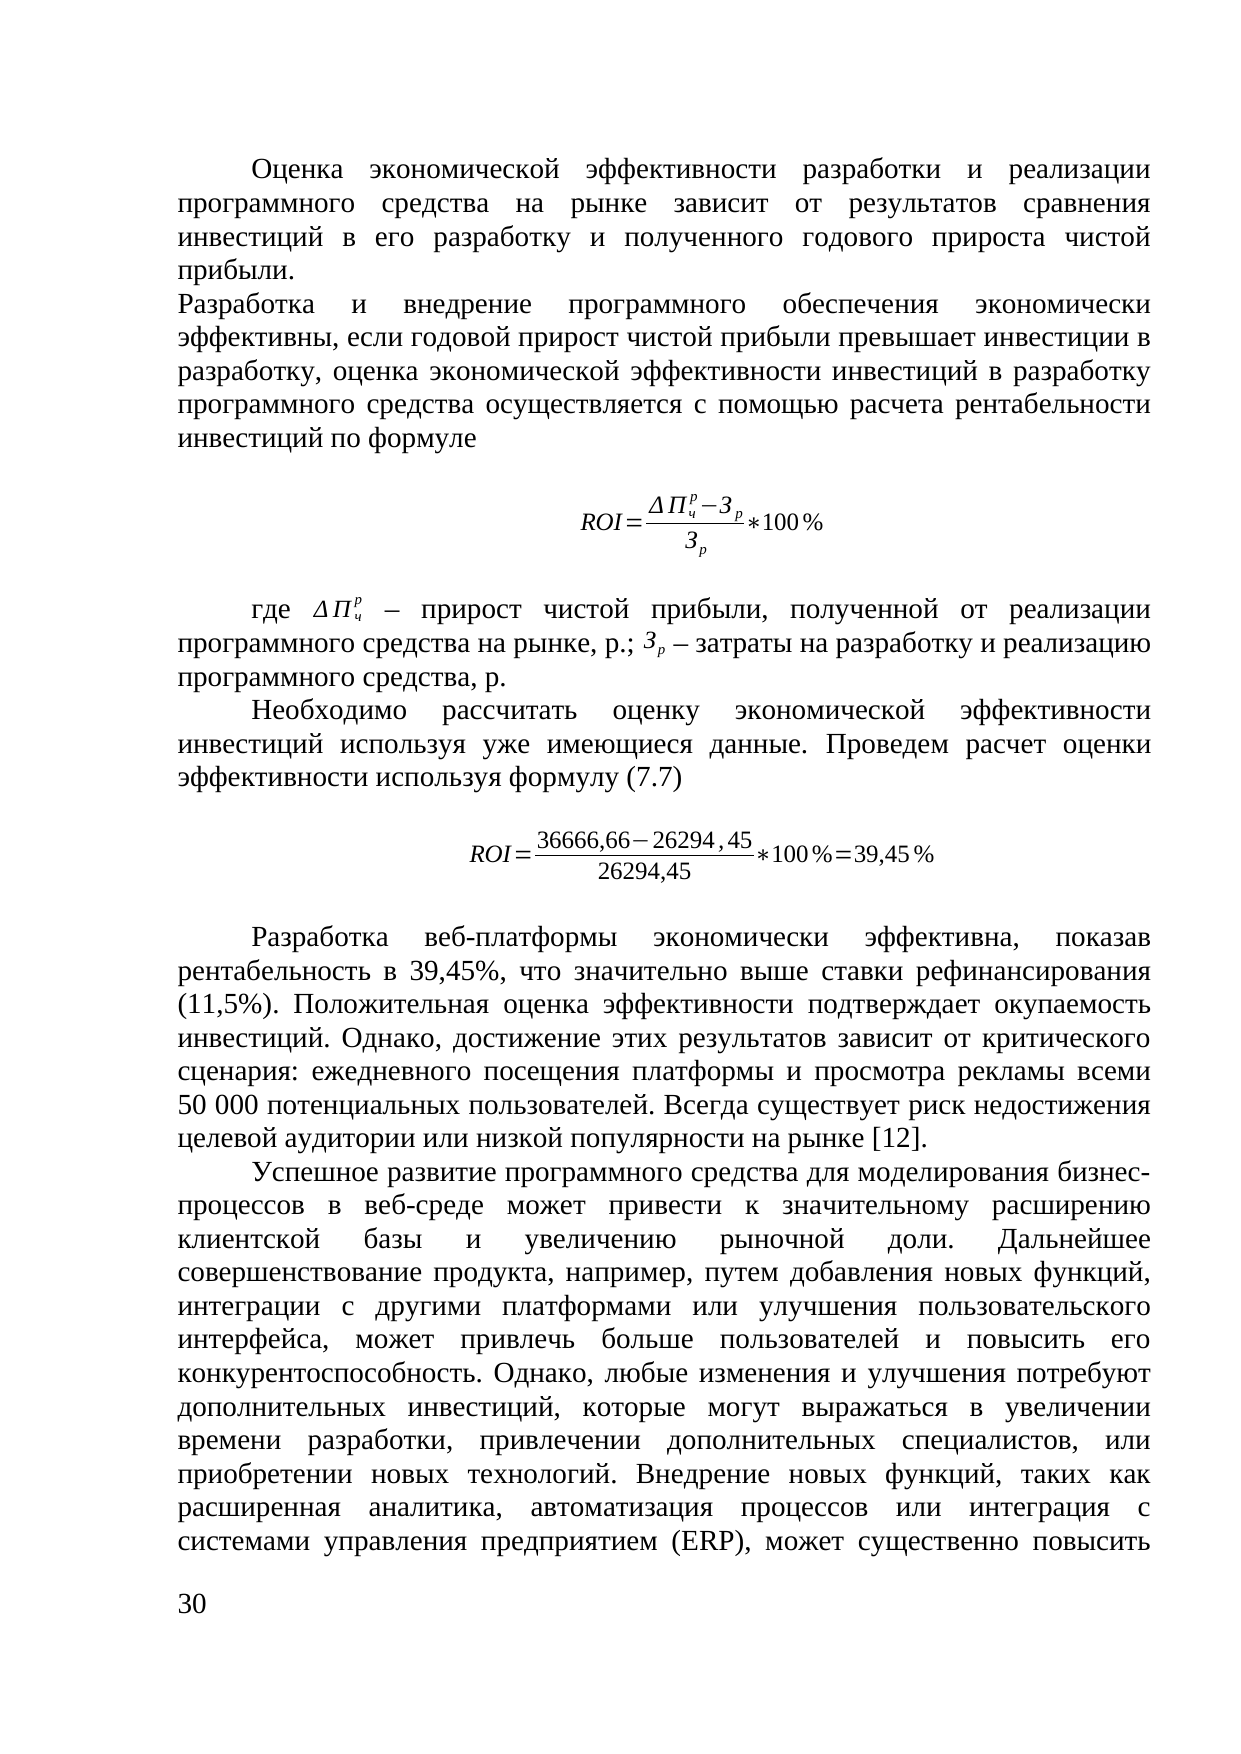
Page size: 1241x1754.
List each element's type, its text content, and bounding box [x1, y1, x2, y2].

text Разработка веб-платформы экономически эффективна, показав рентабельность в 39,45%, что значительно выше ставки рефинансирования (11,5%). Положительная оценка эффективности подтверждает окупаемость инвестиций. Однако, достижение этих результатов зависит от критического сценария: ежедневного посещения платформы и просмотра рекламы всеми 50 000 потенциальных пользователей. Всегда существует риск недостижения целевой аудитории или низкой популярности на рынке [12]. [177, 919, 1152, 1154]
text где – прирост чистой прибыли, полученной от реализации программного средства на рынке, р.; – затраты на разработку и реализацию программного средства, р. [177, 591, 1152, 692]
text Оценка экономической эффективности разработки и реализации программного средства на рынке зависит от результатов сравнения инвестиций в его разработку и полученного годового прироста чистой прибыли. Разработка и внедрение программного обеспечения экономически эффективны, если годовой прирост чистой прибыли превышает инвестиции в разработку, оценка экономической эффективности инвестиций в разработку программного средства осуществляется с помощью расчета рентабельности инвестиций по формуле [177, 152, 1152, 453]
text Необходимо рассчитать оценку экономической эффективности инвестиций используя уже имеющиеся данные. Проведем расчет оценки эффективности используя формулу (7.7) [177, 692, 1152, 793]
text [177, 1154, 1152, 1556]
